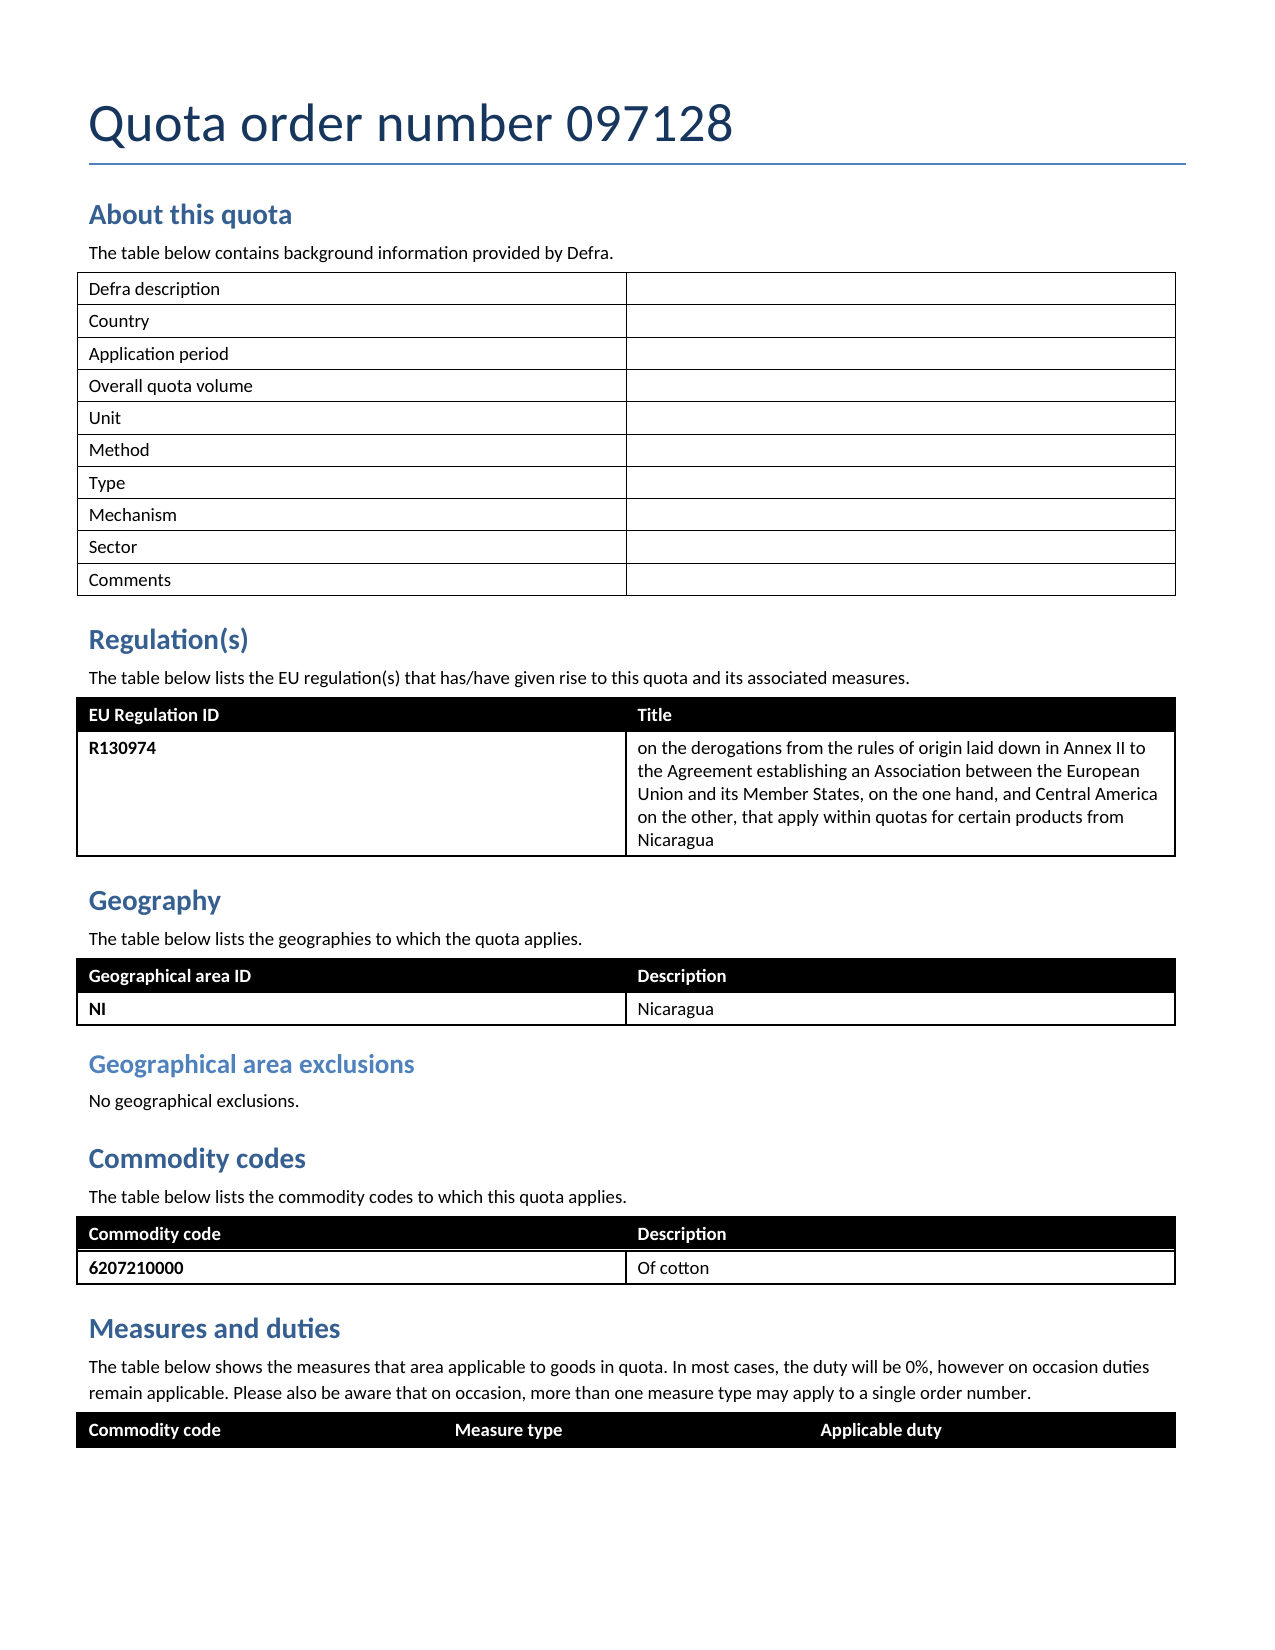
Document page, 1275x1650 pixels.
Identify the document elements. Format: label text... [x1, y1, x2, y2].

table_cell [627, 370, 1175, 401]
subtitle Commodity codes [88, 1141, 1186, 1176]
subtitle Regulation(s) [88, 621, 1186, 657]
table_cell Type [78, 467, 626, 498]
title Quota order number 097128 [88, 88, 1186, 165]
subtitle Geography [88, 882, 1186, 918]
text The table below lists the geographies to which the quota applies. [88, 927, 1186, 950]
table_cell [627, 338, 1175, 369]
table_cell Mechanism [78, 499, 626, 530]
table_header Defra description [78, 273, 626, 304]
table_cell Comments [78, 564, 626, 595]
subtitle About this quota [88, 196, 1186, 232]
text The table below lists the EU regulation(s) that has/have given rise to this quota and its associated measures. [88, 666, 1186, 689]
table_header Geographical area ID [78, 960, 626, 991]
table_cell on the derogations from the rules of origin laid down in Annex II to the Agreement establishing an Association between the European Union and its Member States, on the one hand, and Central America on the other, that apply within quotas for certain products from Nicaragua [627, 732, 1174, 855]
table_header Description [626, 960, 1174, 991]
text The table below lists the commodity codes to which this quota applies. [88, 1186, 1186, 1209]
subtitle Measures and duties [88, 1310, 1186, 1346]
table_cell Country [78, 305, 626, 337]
table_cell Of cotton [627, 1252, 1174, 1283]
table_cell [627, 435, 1175, 466]
table_cell [627, 564, 1175, 595]
table_cell Unit [78, 402, 626, 433]
subtitle Geographical area exclusions [88, 1047, 1186, 1080]
text No geographical exclusions. [88, 1089, 1186, 1112]
table_header Applicable duty [809, 1414, 1174, 1445]
table_header Commodity code [78, 1414, 443, 1445]
table_cell 6207210000 [78, 1252, 625, 1283]
table_cell Overall quota volume [78, 370, 626, 401]
table_header Title [626, 699, 1174, 730]
table_cell Method [78, 435, 626, 466]
text The table below contains background information provided by Defra. [88, 241, 1186, 264]
table_header Commodity code [78, 1218, 626, 1249]
table_header EU Regulation ID [78, 699, 626, 730]
table_header [627, 273, 1175, 304]
table_cell [627, 531, 1175, 563]
table_header Description [626, 1218, 1174, 1249]
table_cell Sector [78, 531, 626, 563]
table_cell Application period [78, 338, 626, 369]
text The table below shows the measures that area applicable to goods in quota. In most cases, the duty will be 0%, however on occasion duties remain applicable. Please also be aware that on occasion, more than one measure type may apply to a single order number. [88, 1355, 1186, 1404]
table_cell NI [78, 993, 625, 1024]
table_header Measure type [443, 1414, 809, 1445]
table_cell [627, 402, 1175, 433]
table_cell [627, 467, 1175, 498]
table_cell [627, 305, 1175, 337]
table_cell R130974 [78, 732, 625, 855]
table_cell [627, 499, 1175, 530]
table_cell Nicaragua [627, 993, 1174, 1024]
